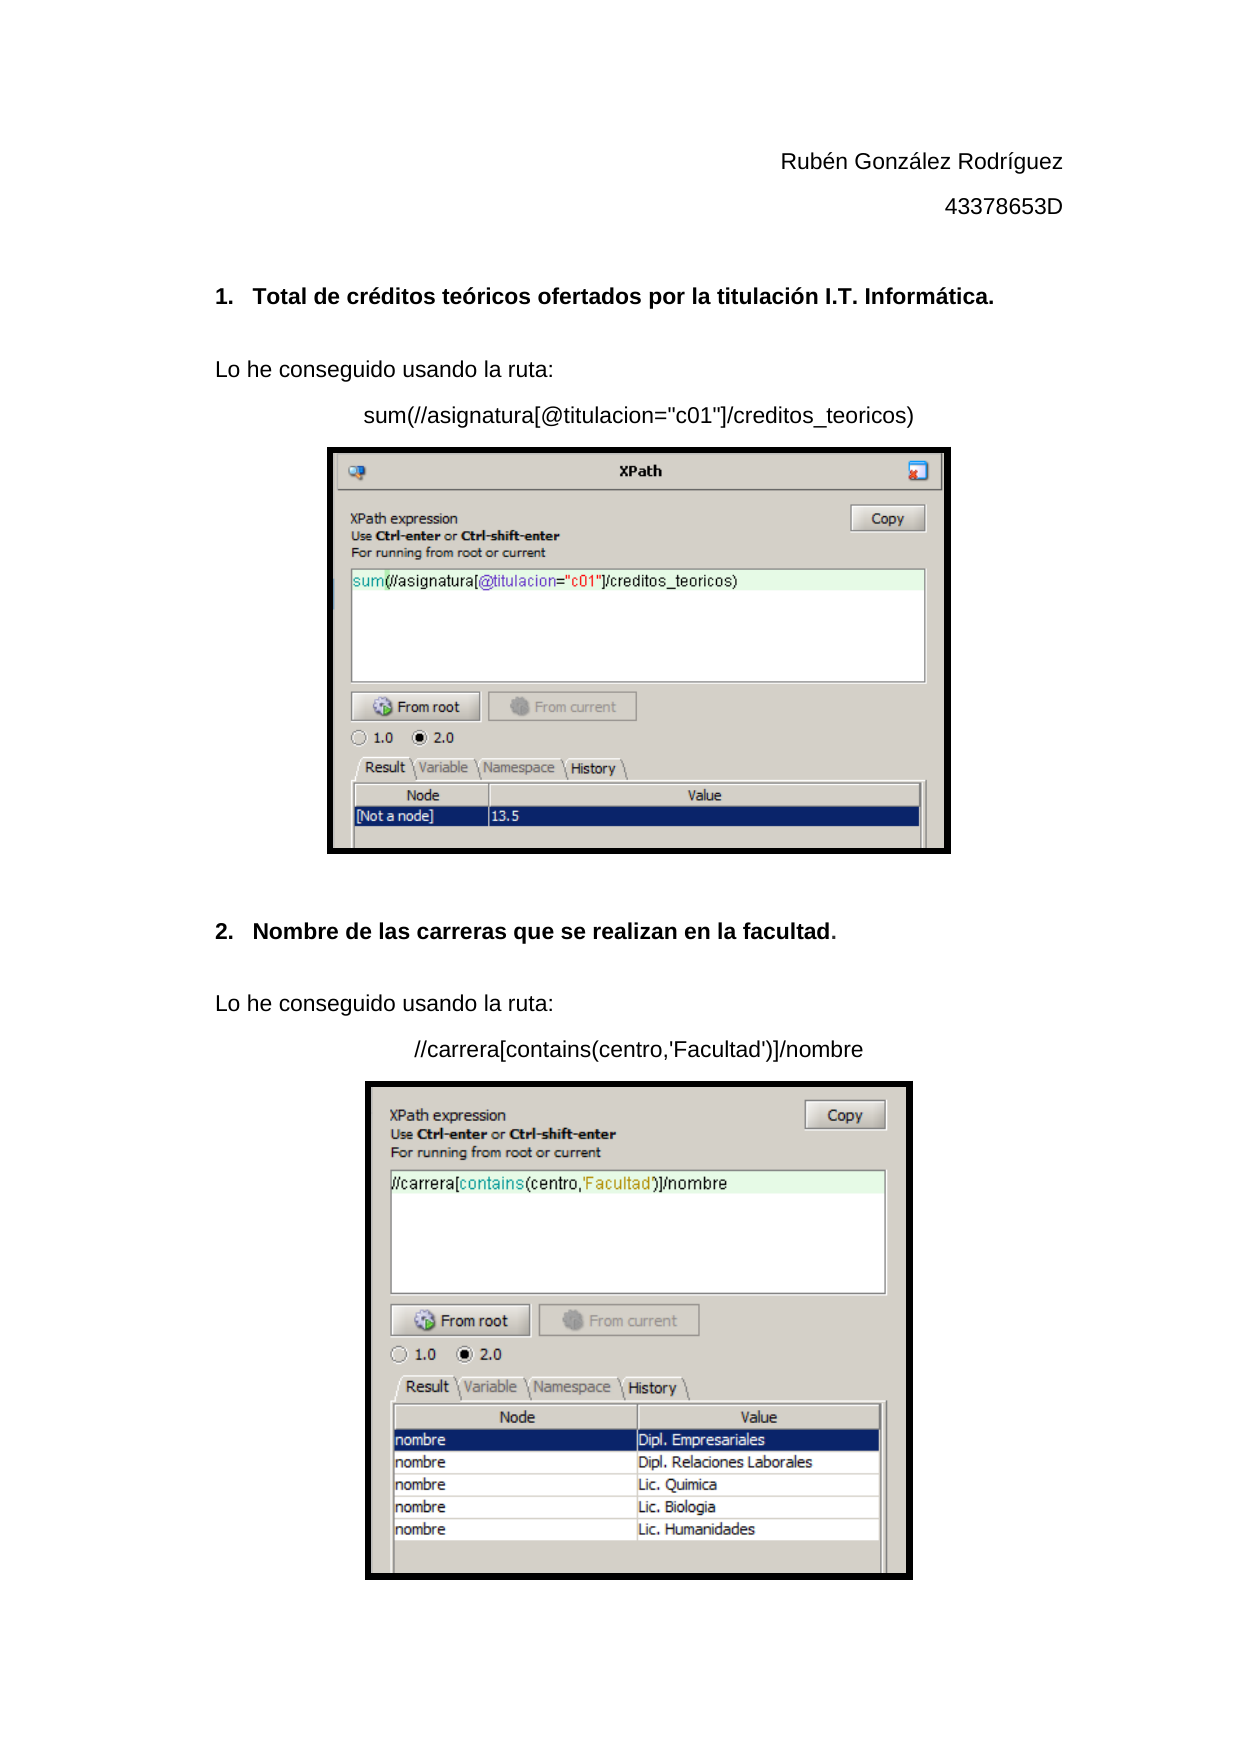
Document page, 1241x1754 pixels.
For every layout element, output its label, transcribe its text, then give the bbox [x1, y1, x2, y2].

picture [371, 1087, 906, 1573]
text sum(//asignatura[@titulacion="c01"]/creditos_teoricos) [215, 402, 1063, 428]
list Total de créditos teóricos ofertados por la titulación I.T. Informática. [215, 283, 1063, 309]
picture [333, 453, 944, 848]
text Rubén González Rodríguez [177, 148, 1063, 174]
list Nombre de las carreras que se realizan en la facultad. [215, 918, 1063, 944]
text Lo he conseguido usando la ruta: [215, 356, 1063, 383]
text //carrera[contains(centro,'Facultad')]/nombre [215, 1036, 1063, 1062]
text 43378653D [177, 193, 1063, 219]
text Lo he conseguido usando la ruta: [215, 990, 1063, 1017]
